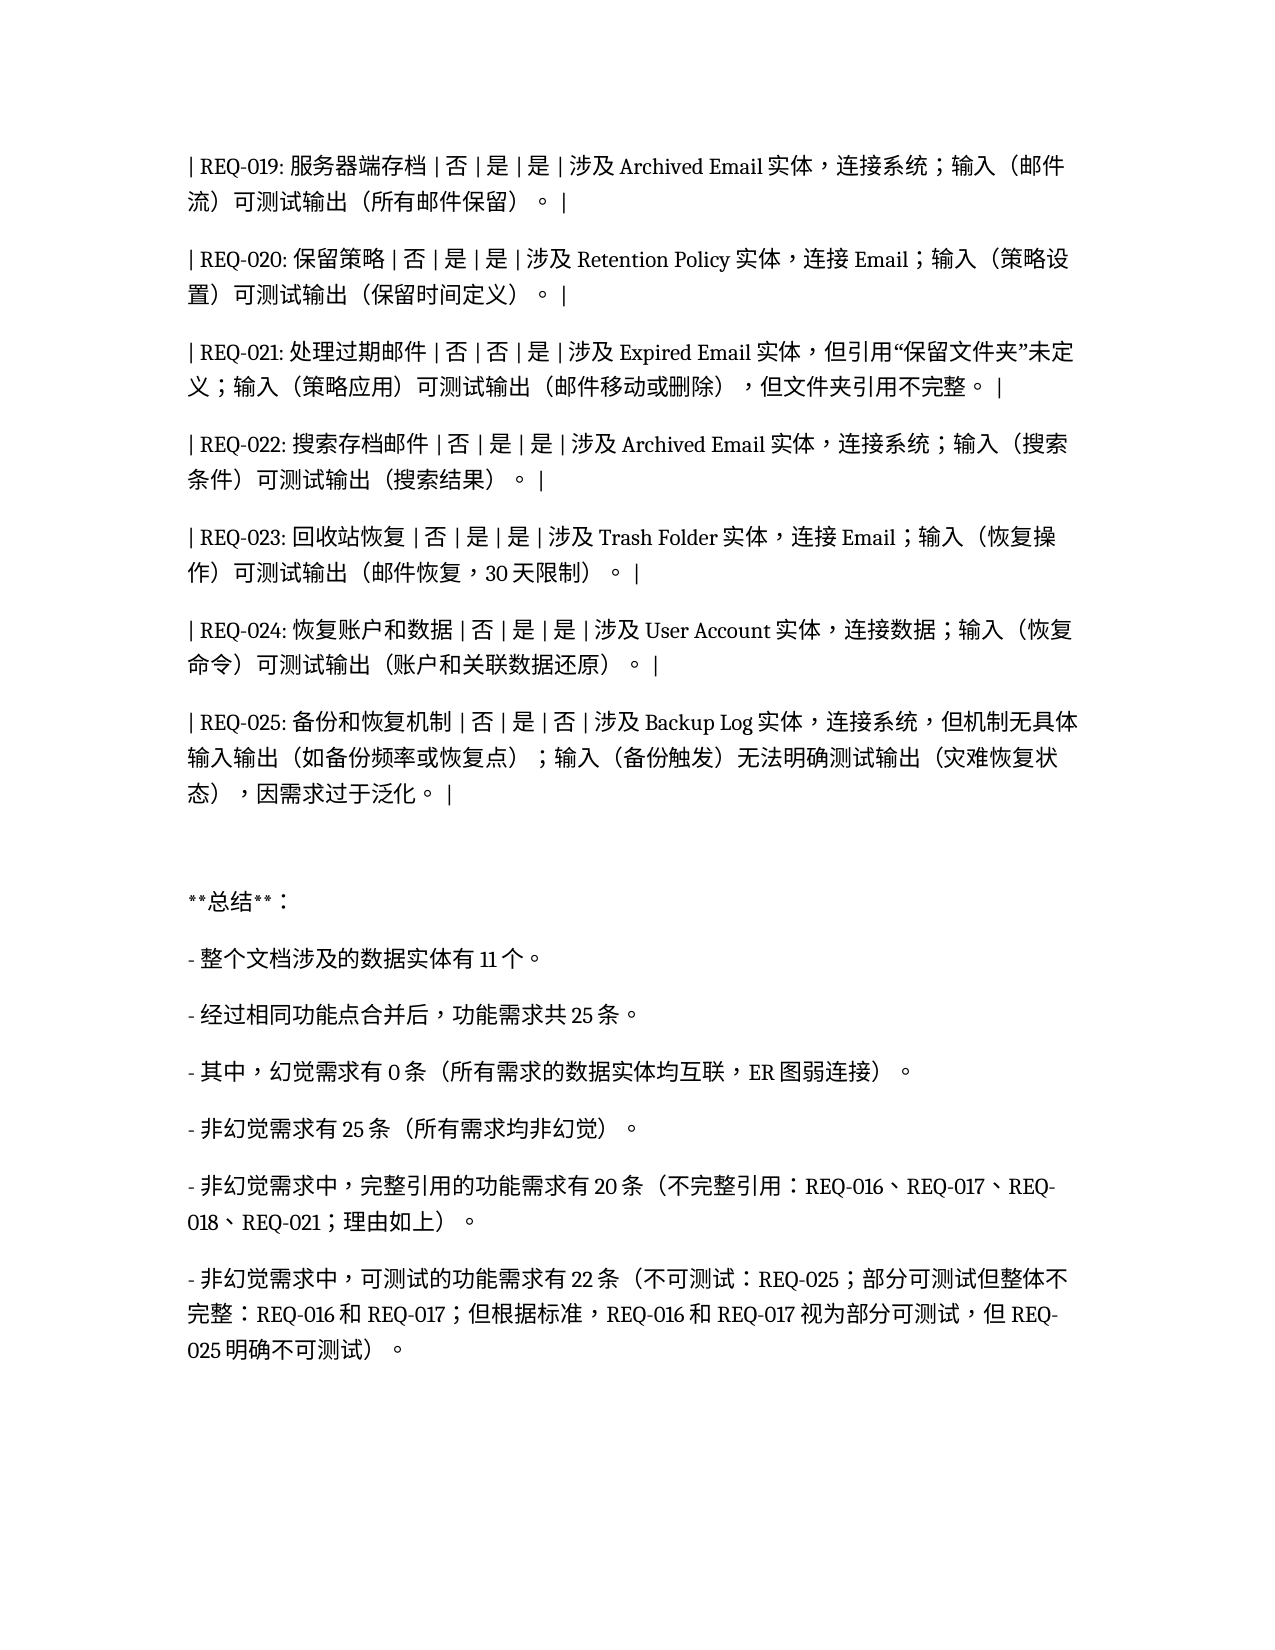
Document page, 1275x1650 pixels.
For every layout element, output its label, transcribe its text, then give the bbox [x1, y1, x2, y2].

text | REQ-020: 保留策略 | 否 | 是 | 是 | 涉及Retention Policy实体，连接Email；输入（策略设置）可测试输出（保留时间定义）。 | [187, 243, 1087, 310]
text - 非幻觉需求有25条（所有需求均非幻觉）。 [187, 1113, 1087, 1144]
text | REQ-023: 回收站恢复 | 否 | 是 | 是 | 涉及Trash Folder实体，连接Email；输入（恢复操作）可测试输出（邮件恢复，30天限制）。 | [187, 521, 1087, 588]
text | REQ-025: 备份和恢复机制 | 否 | 是 | 否 | 涉及Backup Log实体，连接系统，但机制无具体输入输出（如备份频率或恢复点）；输入（备份触发）无法明确测试输出（灾难恢复状态），因需求过于泛化。 | [187, 706, 1087, 809]
text | REQ-024: 恢复账户和数据 | 否 | 是 | 是 | 涉及User Account实体，连接数据；输入（恢复命令）可测试输出（账户和关联数据还原）。 | [187, 613, 1087, 681]
text | REQ-021: 处理过期邮件 | 否 | 否 | 是 | 涉及Expired Email实体，但引用“保留文件夹”未定义；输入（策略应用）可测试输出（邮件移动或删除），但文件夹引用不完整。 | [187, 335, 1087, 403]
text - 其中，幻觉需求有0条（所有需求的数据实体均互联，ER图弱连接）。 [187, 1056, 1087, 1087]
text **总结**： [187, 886, 1087, 917]
text - 非幻觉需求中，可测试的功能需求有22条（不可测试：REQ-025；部分可测试但整体不完整：REQ-016和REQ-017；但根据标准，REQ-016和REQ-017视为部分可测试，但REQ-025明确不可测试）。 [187, 1262, 1087, 1366]
text - 整个文档涉及的数据实体有11个。 [187, 943, 1087, 974]
text | REQ-019: 服务器端存档 | 否 | 是 | 是 | 涉及Archived Email实体，连接系统；输入（邮件流）可测试输出（所有邮件保留）。 | [187, 150, 1087, 217]
text - 经过相同功能点合并后，功能需求共25条。 [187, 999, 1087, 1031]
text - 非幻觉需求中，完整引用的功能需求有20条（不完整引用：REQ-016、REQ-017、REQ-018、REQ-021；理由如上）。 [187, 1170, 1087, 1237]
text | REQ-022: 搜索存档邮件 | 否 | 是 | 是 | 涉及Archived Email实体，连接系统；输入（搜索条件）可测试输出（搜索结果）。 | [187, 428, 1087, 495]
